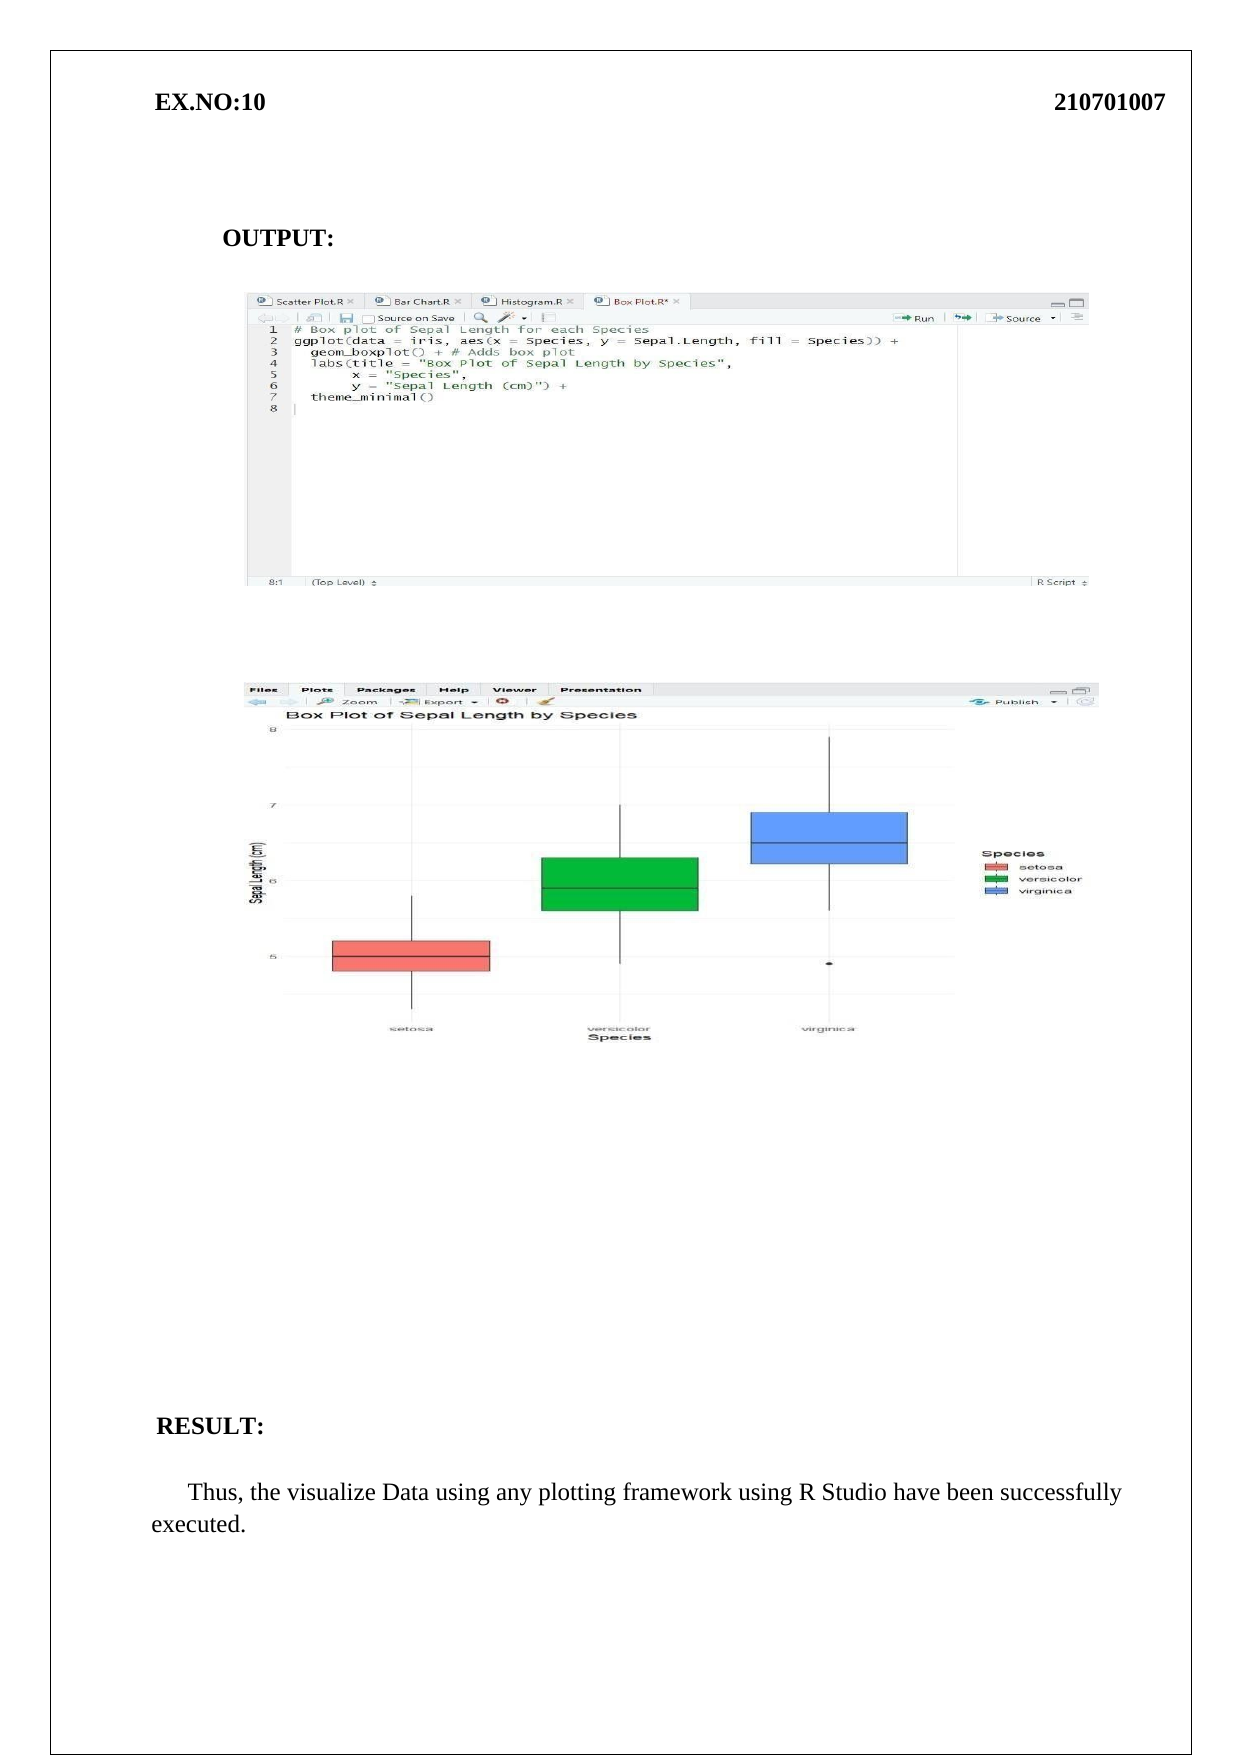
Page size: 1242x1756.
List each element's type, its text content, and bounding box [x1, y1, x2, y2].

picture [244, 292, 1089, 586]
picture [243, 682, 1099, 1043]
text Thus, the visualize Data using any plotting framework using R Studio have been successfully executed. [151, 1477, 1131, 1538]
text RESULT: [156, 1411, 1131, 1440]
subtitle OUTPUT: [222, 223, 1131, 252]
